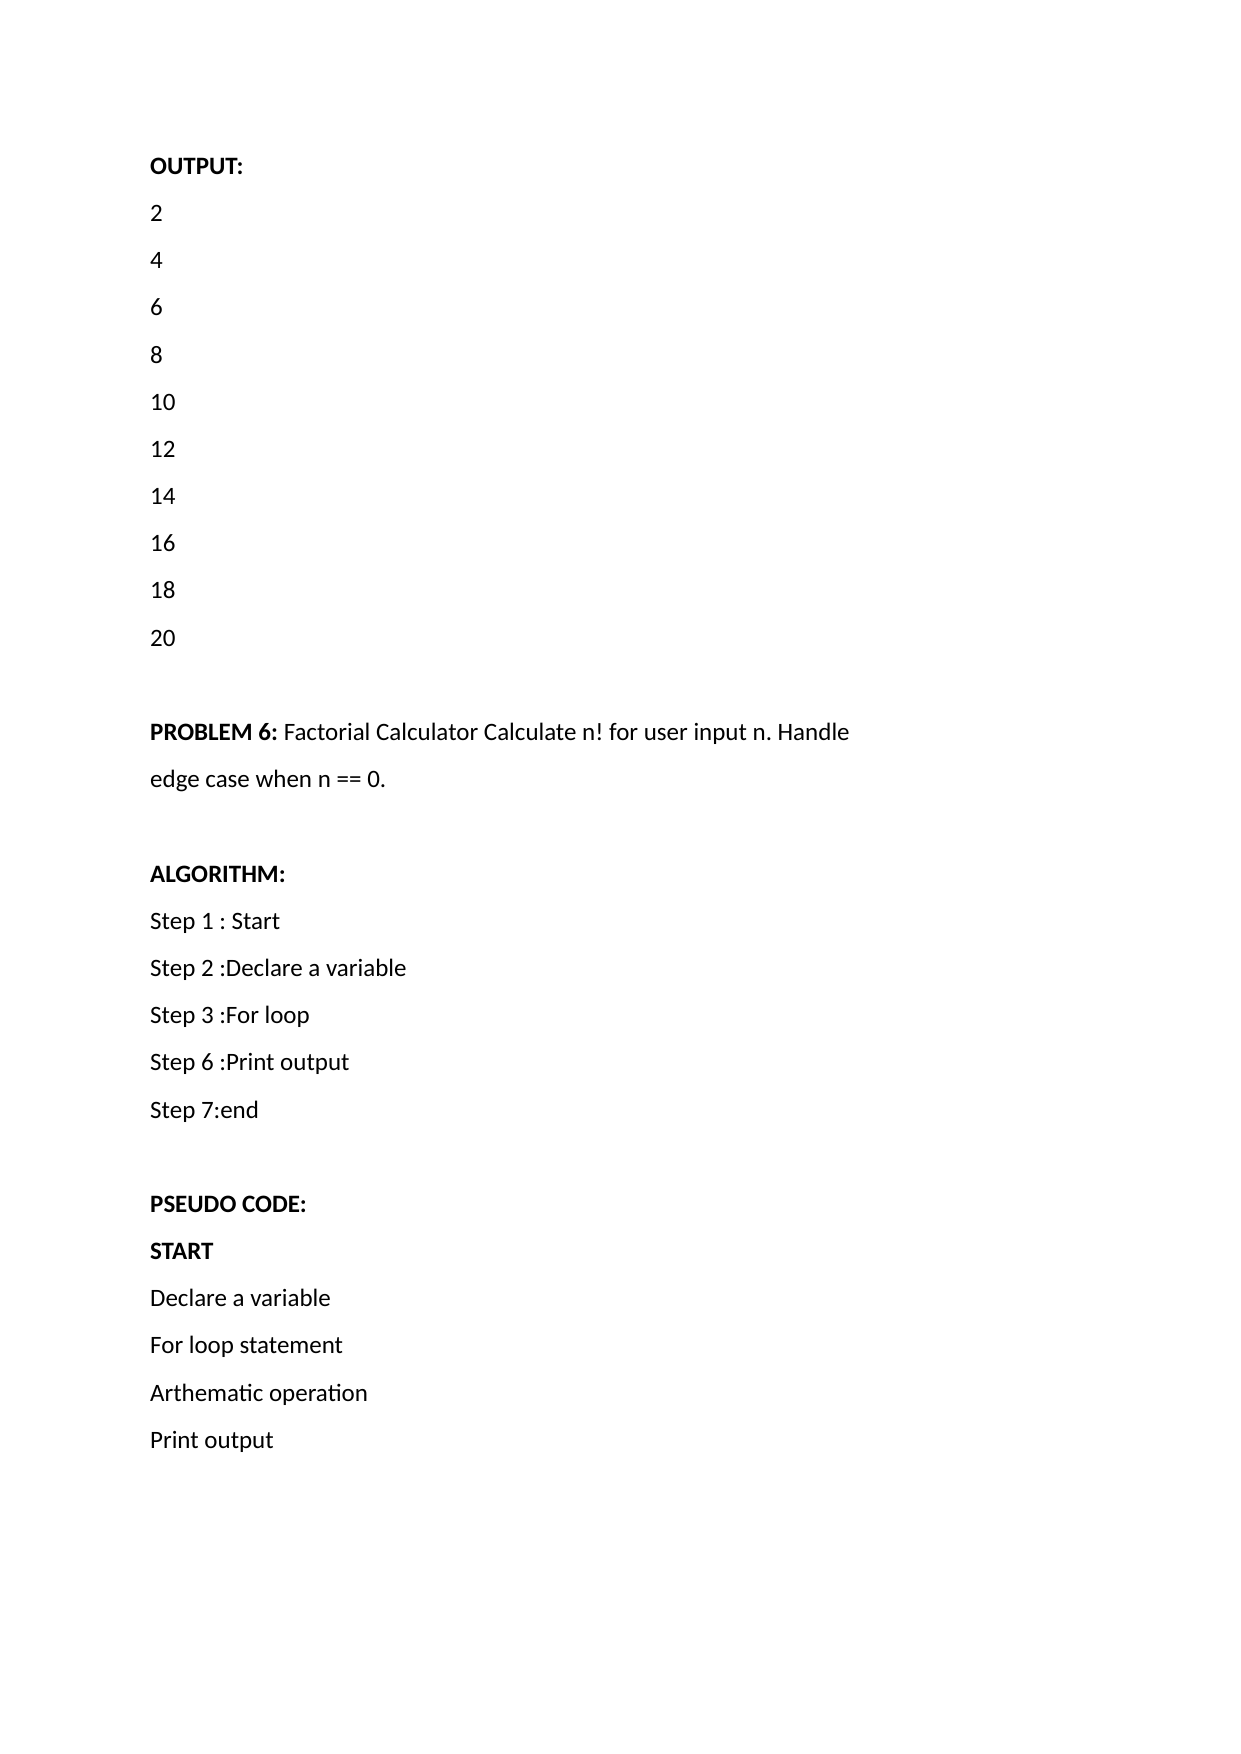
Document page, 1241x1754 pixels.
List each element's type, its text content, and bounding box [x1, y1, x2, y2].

text Step 3 :For loop [150, 999, 1090, 1030]
text PROBLEM 6: Factorial Calculator Calculate n! for user input n. Handle [150, 716, 1090, 747]
text 6 [150, 292, 1090, 322]
text 8 [150, 339, 1090, 369]
text For loop statement [150, 1330, 1090, 1360]
text Step 1 : Start [150, 905, 1090, 936]
text 2 [150, 197, 1090, 228]
text START [150, 1235, 1090, 1266]
text Step 6 :Print output [150, 1047, 1090, 1077]
text 20 [150, 622, 1090, 652]
text OUTPUT: [150, 150, 1090, 181]
text edge case when n == 0. [150, 763, 1090, 794]
text 16 [150, 527, 1090, 558]
text Print output [150, 1424, 1090, 1454]
text 12 [150, 433, 1090, 464]
text 10 [150, 386, 1090, 416]
text Arthematic operation [150, 1377, 1090, 1407]
text PSEUDO CODE: [150, 1188, 1090, 1219]
text 4 [150, 244, 1090, 275]
text Declare a variable [150, 1282, 1090, 1313]
text 14 [150, 480, 1090, 511]
text Step 2 :Declare a variable [150, 952, 1090, 983]
text Step 7:end [150, 1094, 1090, 1124]
text 18 [150, 575, 1090, 605]
text ALGORITHM: [150, 858, 1090, 888]
